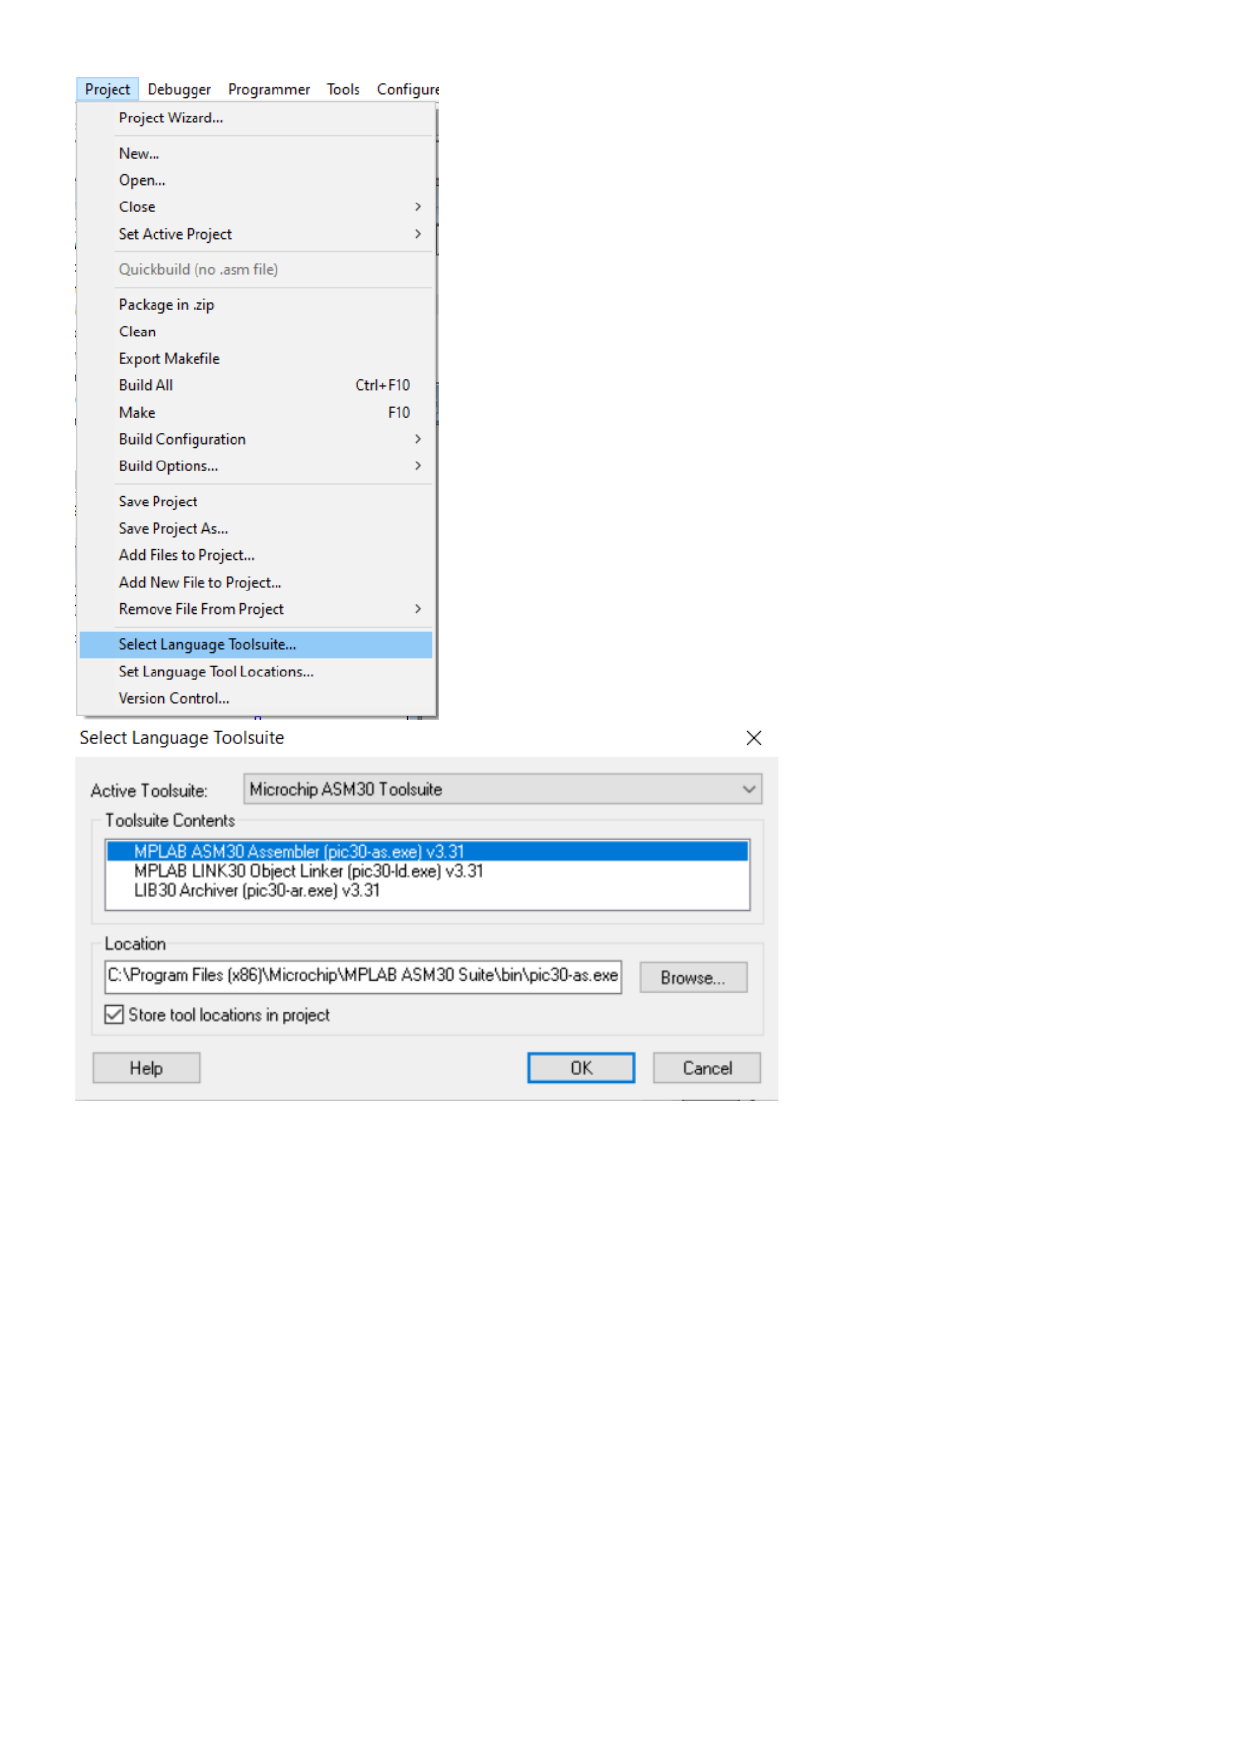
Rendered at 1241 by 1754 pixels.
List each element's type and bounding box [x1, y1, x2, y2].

picture [75, 75, 779, 1101]
